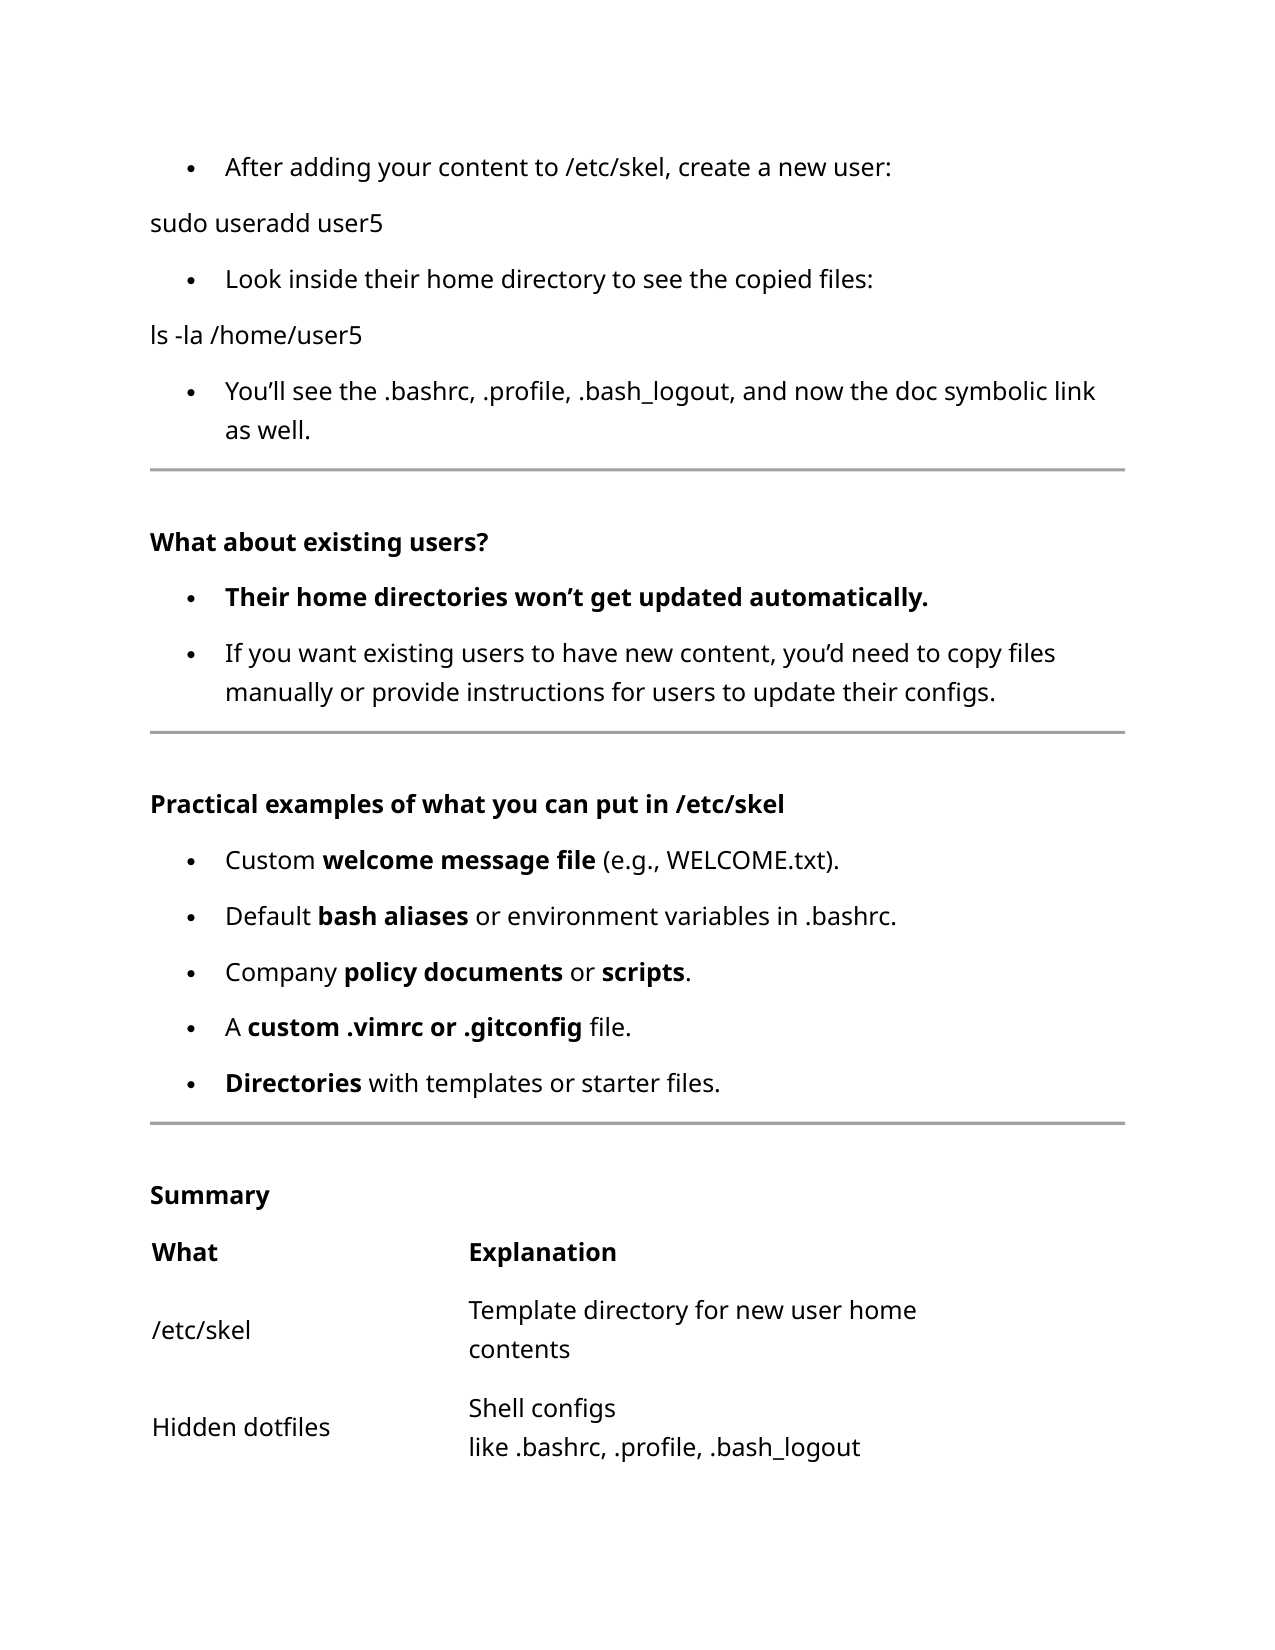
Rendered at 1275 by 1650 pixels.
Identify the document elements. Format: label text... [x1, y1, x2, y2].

list Directories with templates or starter files. [187, 1066, 1125, 1100]
list Custom welcome message file (e.g., WELCOME.txt). [187, 842, 1125, 877]
text ls -la /home/user5 [150, 317, 1125, 352]
list Company policy documents or scripts. [187, 954, 1125, 988]
list If you want existing users to have new content, you’d need to copy files manually or provide instructions for users to update their configs. [187, 636, 1125, 709]
table_cell /etc/skel [150, 1291, 467, 1389]
list Look inside their home directory to see the copied files: [187, 262, 1125, 296]
list Their home directories won’t get updated automatically. [187, 580, 1125, 614]
table_cell Shell configs like .bashrc, .profile, .bash_logout [467, 1389, 980, 1486]
table_cell Template directory for new user home contents [467, 1291, 980, 1389]
table_header What [150, 1233, 467, 1291]
list You’ll see the .bashrc, .profile, .bash_logout, and now the doc symbolic link as well. [187, 373, 1125, 447]
table_cell Hidden dotfiles [150, 1389, 467, 1486]
list After adding your content to /etc/skel, create a new user: [187, 150, 1125, 184]
text Summary [150, 1177, 1125, 1212]
text Practical examples of what you can put in /etc/skel [150, 787, 1125, 821]
table_header Explanation [467, 1233, 980, 1291]
list A custom .vimrc or .gitconfig file. [187, 1010, 1125, 1044]
text What about existing users? [150, 524, 1125, 558]
text sudo useradd user5 [150, 206, 1125, 240]
list Default bash aliases or environment variables in .bashrc. [187, 898, 1125, 932]
